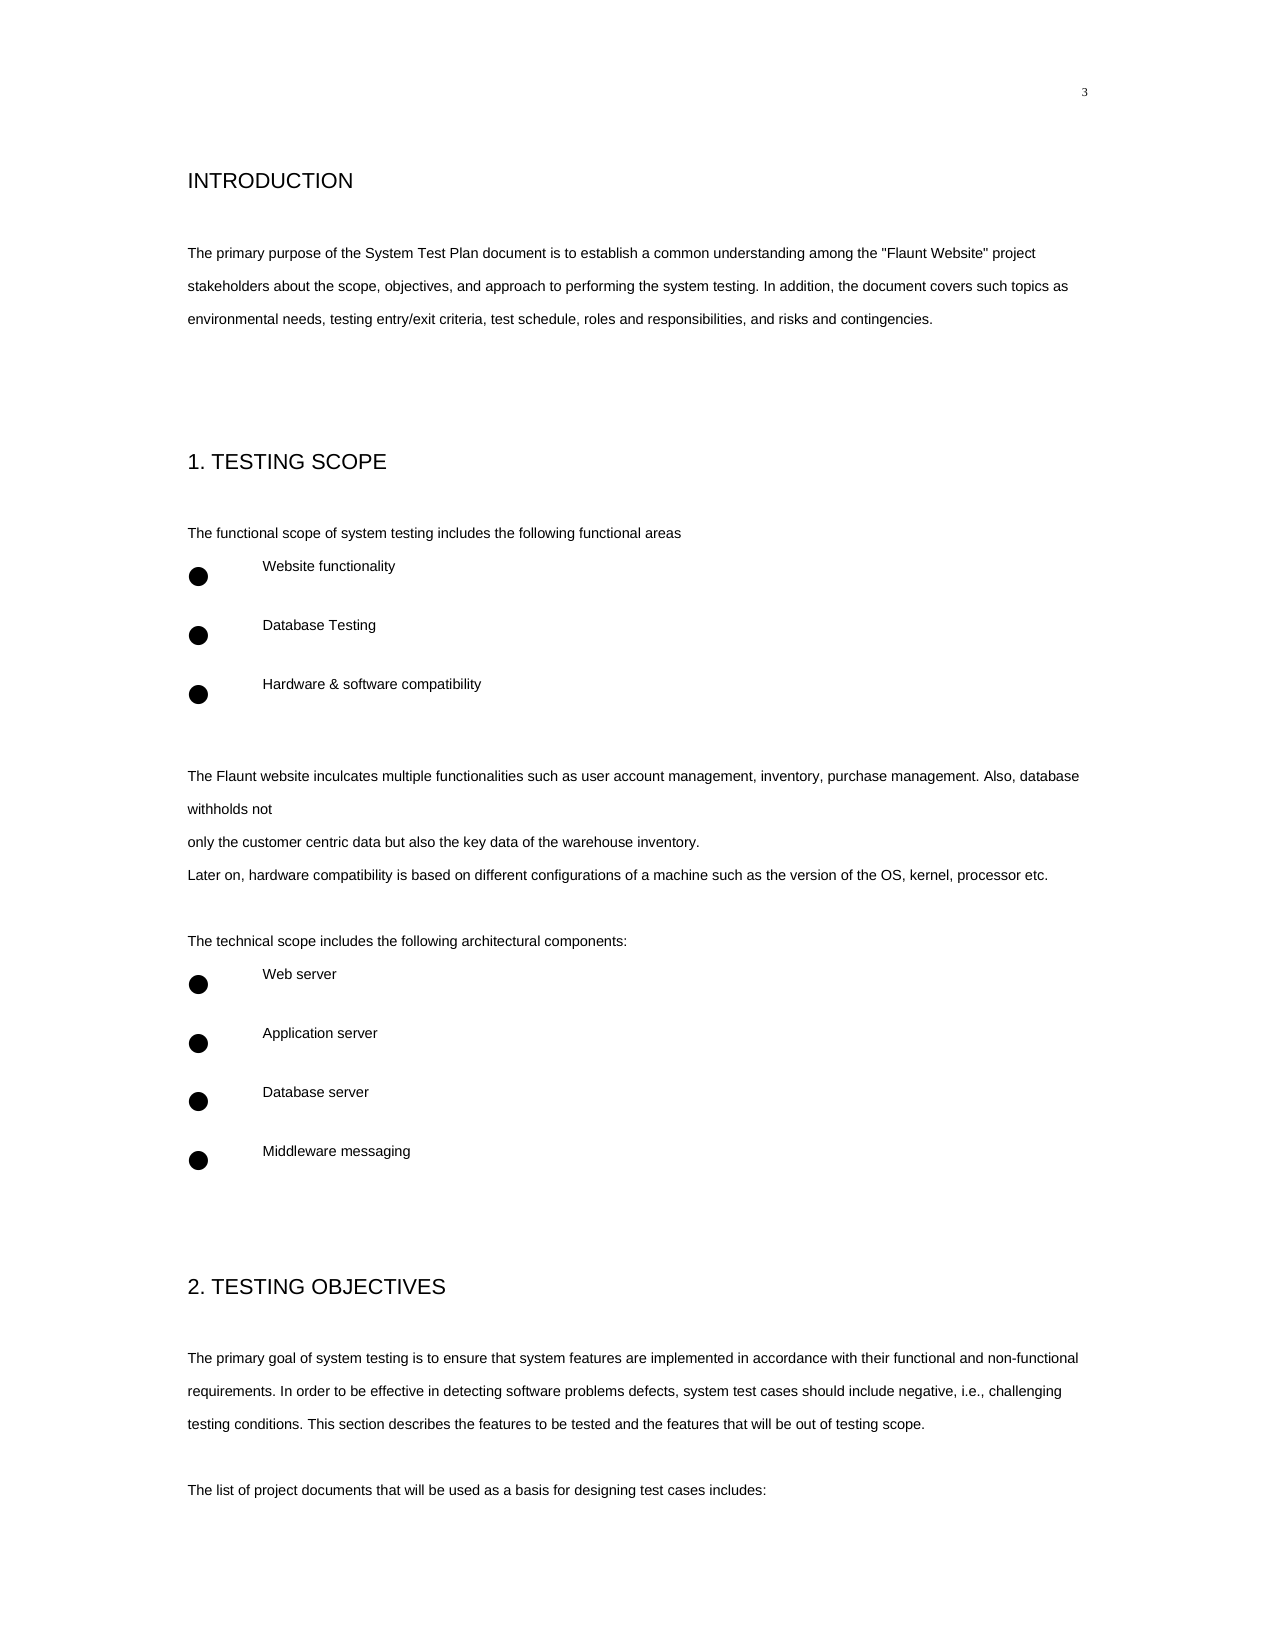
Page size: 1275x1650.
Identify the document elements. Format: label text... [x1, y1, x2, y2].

text The technical scope includes the following architectural components: [187, 921, 1087, 950]
list Database server [187, 1072, 1087, 1123]
text The functional scope of system testing includes the following functional areas [187, 513, 1087, 542]
text The list of project documents that will be used as a basis for designing test cases includes: [187, 1470, 1087, 1499]
text The primary goal of system testing is to ensure that system features are implemented in accordance with their functional and non-functional requirements. In order to be effective in detecting software problems defects, system test cases should include negative, i.e., challenging testing conditions. This section describes the features to be tested and the features that will be out of testing scope. [187, 1338, 1087, 1433]
text The primary purpose of the System Test Plan document is to establish a common understanding among the "Flaunt Website" project stakeholders about the scope, objectives, and approach to performing the system testing. In addition, the document covers such topics as environmental needs, testing entry/exit criteria, test schedule, roles and responsibilities, and risks and contingencies. [187, 233, 1087, 327]
subtitle 1. TESTING SCOPE [187, 431, 1087, 474]
list Application server [187, 1013, 1087, 1064]
list Website functionality [187, 546, 1087, 598]
text The Flaunt website inculcates multiple functionalities such as user account management, inventory, purchase management. Also, database withholds not only the customer centric data but also the key data of the warehouse inventory. Later on, hardware compatibility is based on different configurations of a machine such as the version of the OS, kernel, processor etc. [187, 756, 1087, 884]
list Database Testing [187, 605, 1087, 656]
list Hardware & software compatibility [187, 664, 1087, 715]
subtitle 2. TESTING OBJECTIVES [187, 1256, 1087, 1299]
list Middleware messaging [187, 1131, 1087, 1182]
list Web server [187, 954, 1087, 1005]
subtitle INTRODUCTION [187, 150, 1087, 193]
